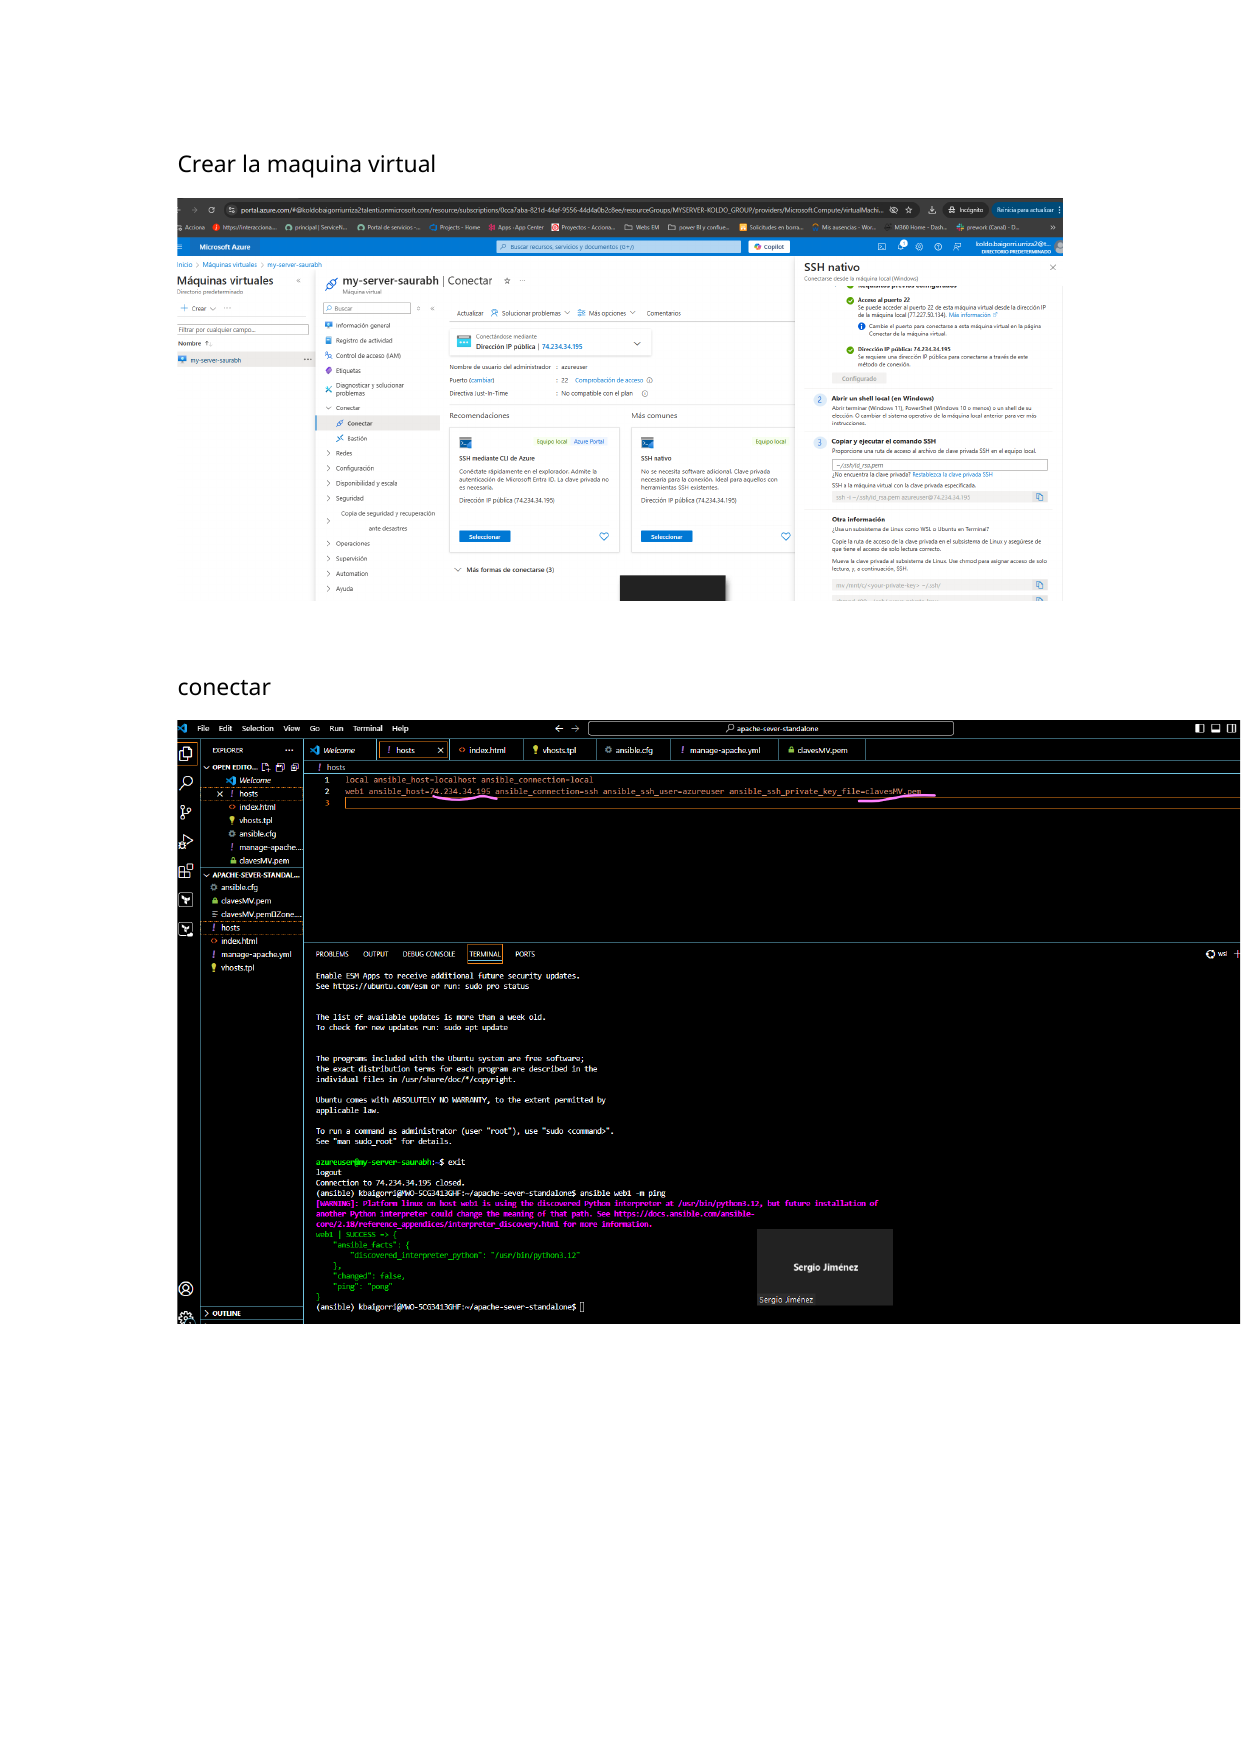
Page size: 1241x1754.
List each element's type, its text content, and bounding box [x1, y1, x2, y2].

text conectar [177, 670, 1063, 702]
picture [177, 720, 1241, 1324]
text Crear la maquina virtual [177, 148, 1063, 179]
picture [177, 198, 1063, 601]
